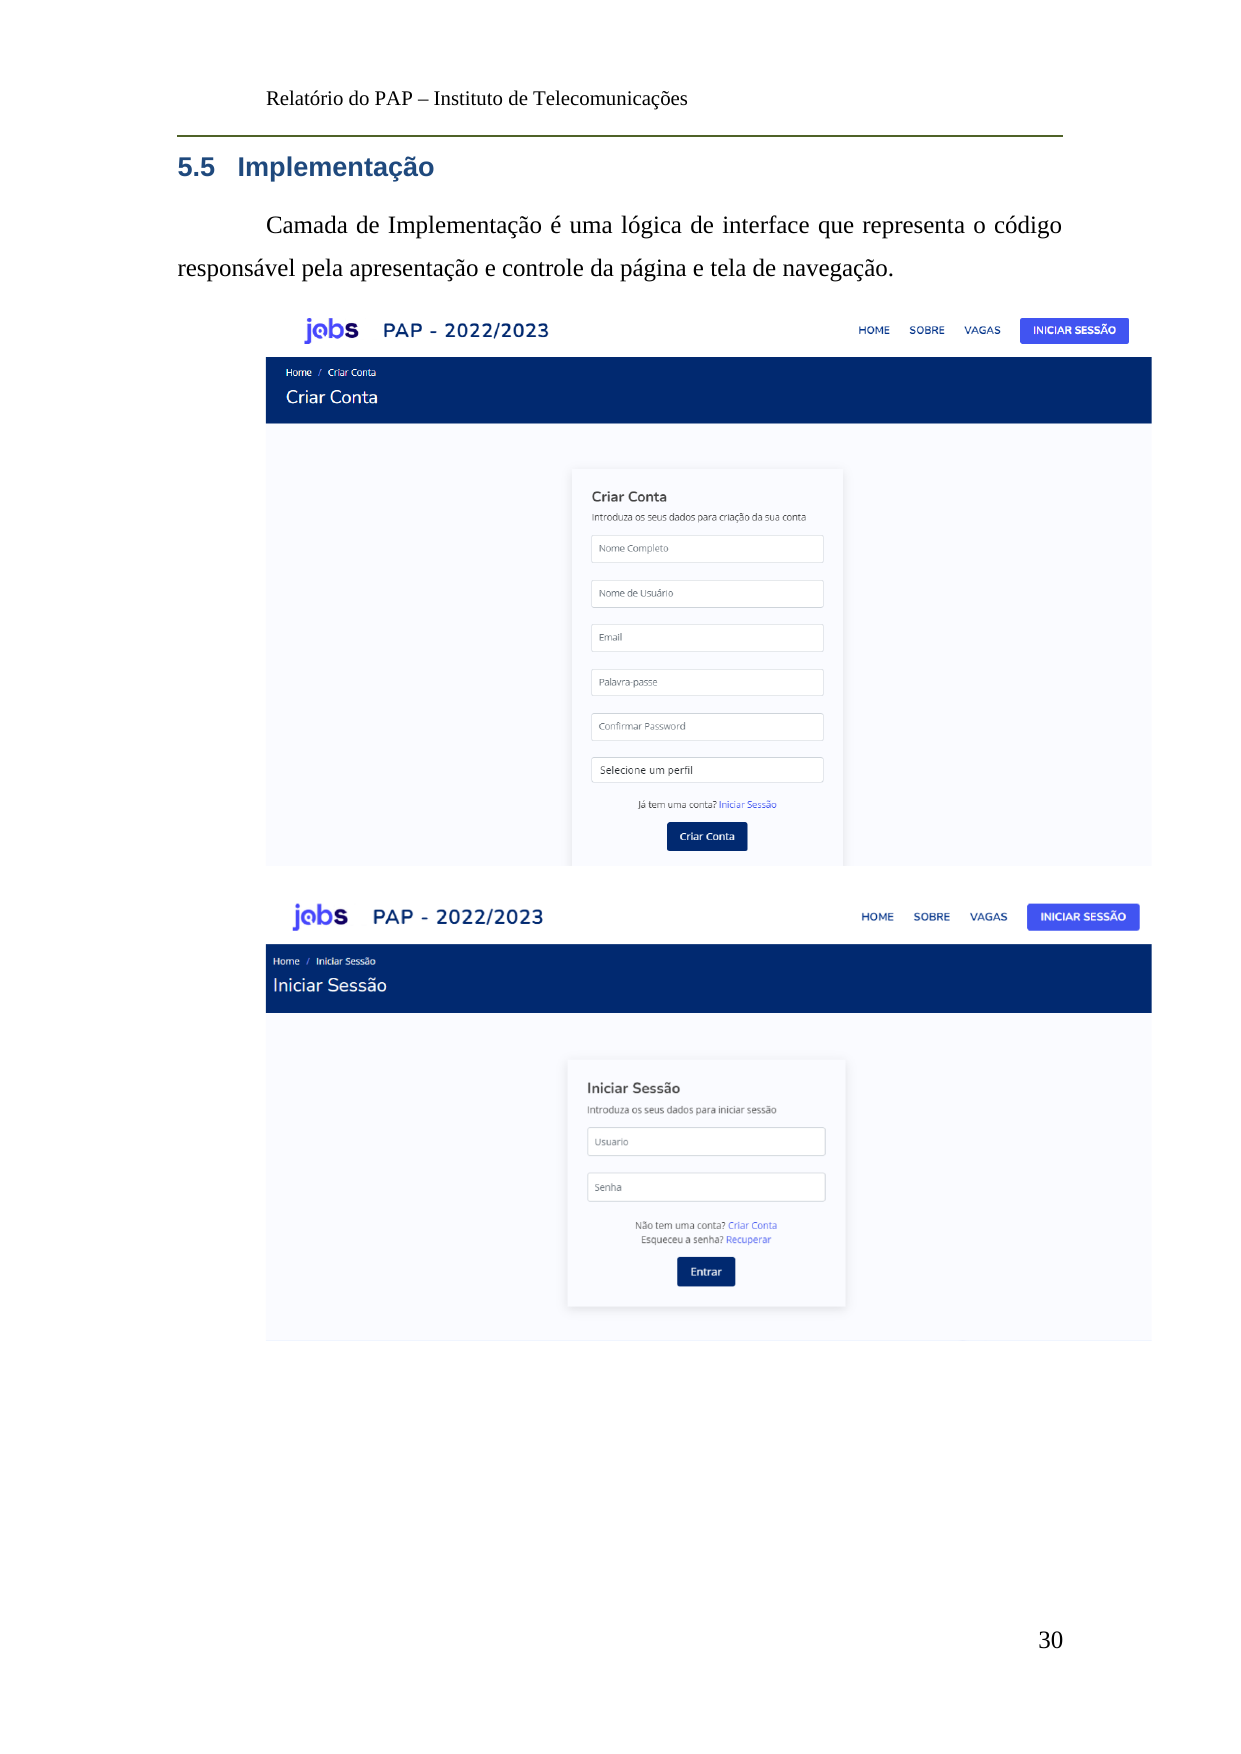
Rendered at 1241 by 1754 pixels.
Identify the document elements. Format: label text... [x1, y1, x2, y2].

subtitle Implementação [177, 151, 1063, 182]
picture [265, 308, 1152, 866]
text Camada de Implementação é uma lógica de interface que representa o código responsável pela apresentação e controle da página e tela de navegação. [177, 210, 1063, 282]
picture [265, 892, 1152, 1341]
